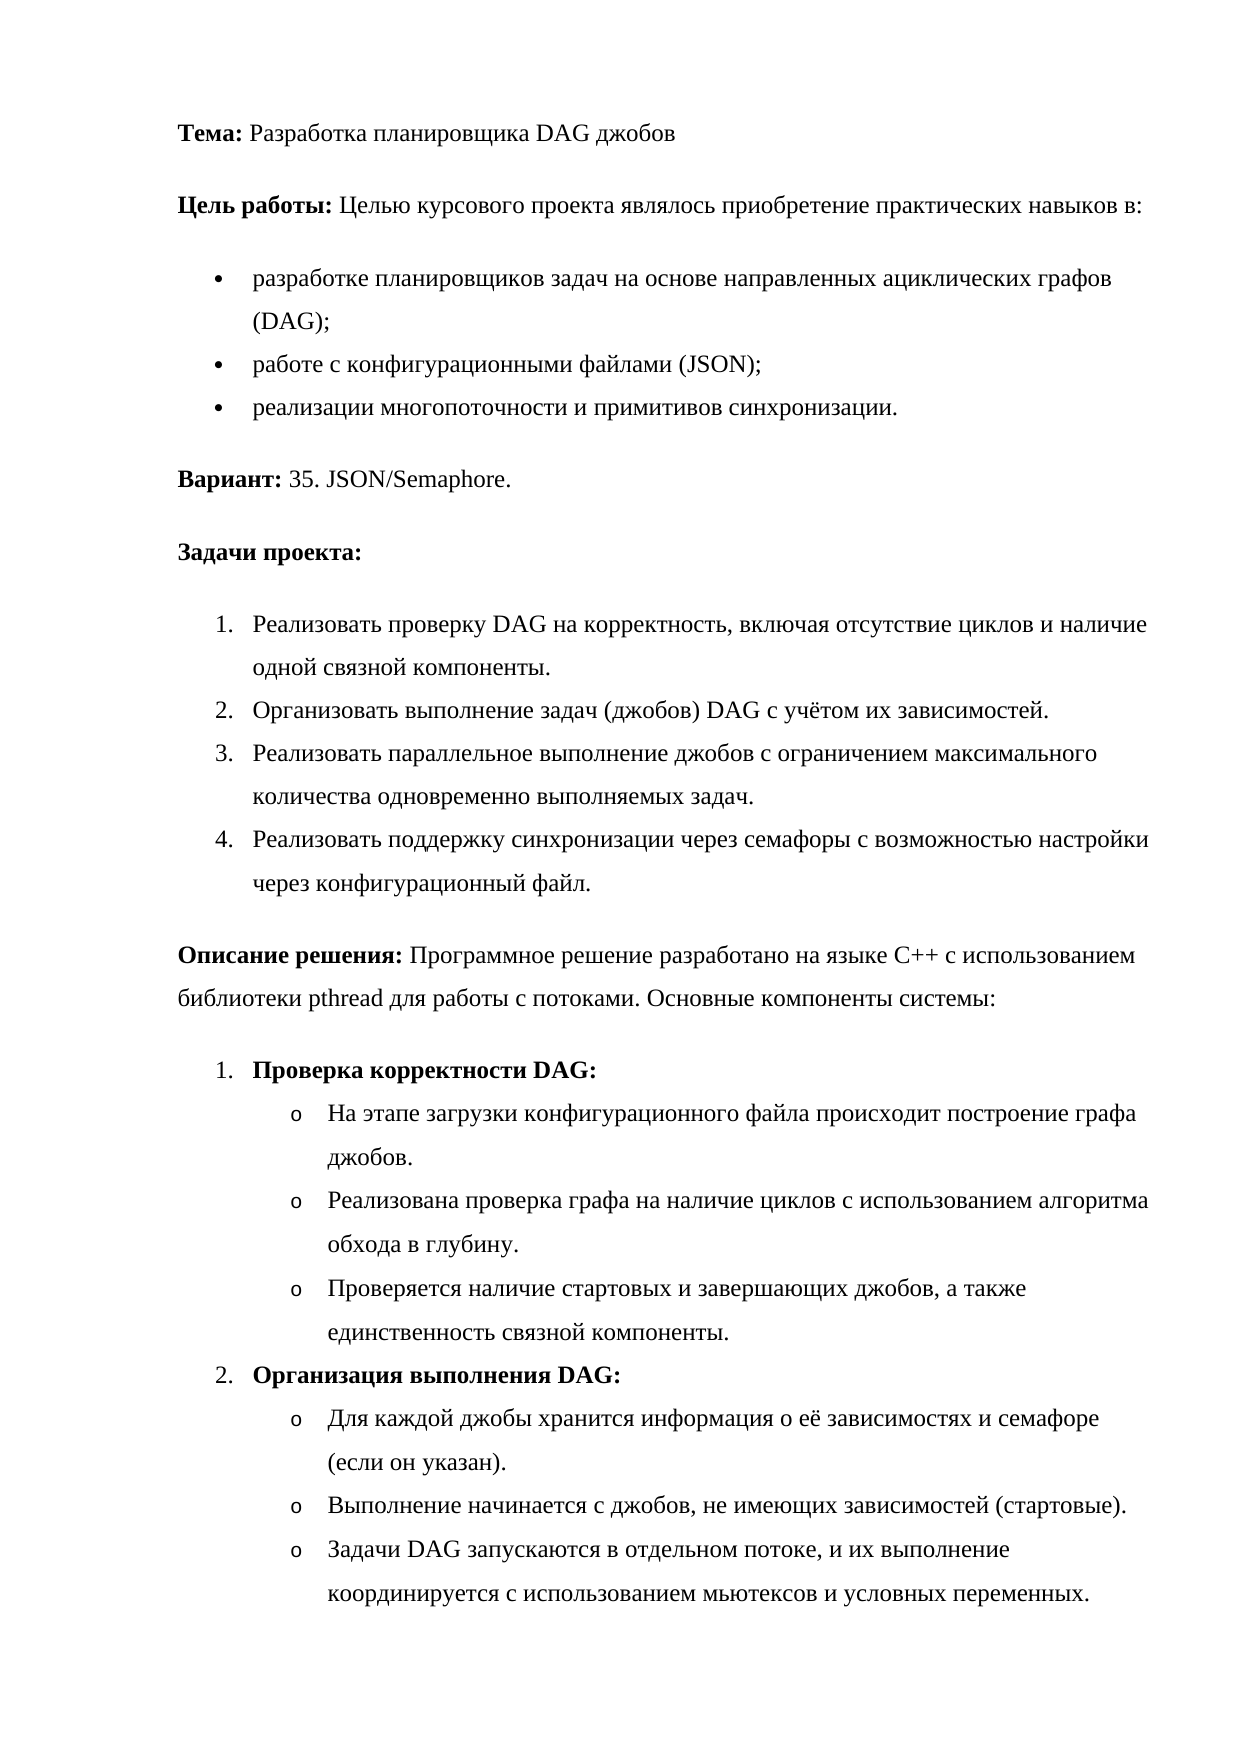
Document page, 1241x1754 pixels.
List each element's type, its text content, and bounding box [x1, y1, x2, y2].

list Проверяется наличие стартовых и завершающих джобов, а также единственность связной компоненты. [290, 1273, 1152, 1345]
text Цель работы: Целью курсового проекта являлось приобретение практических навыков в: [177, 190, 1152, 219]
list Выполнение начинается с джобов, не имеющих зависимостей (стартовые). [290, 1490, 1152, 1519]
list работе с конфигурационными файлами (JSON); [215, 349, 1152, 378]
text Тема: Разработка планировщика DAG джобов [177, 118, 1152, 147]
list Реализовать поддержку синхронизации через семафоры с возможностью настройки через конфигурационный файл. [215, 824, 1152, 896]
text Описание решения: Программное решение разработано на языке C++ с использованием библиотеки pthread для работы с потоками. Основные компоненты системы: [177, 940, 1152, 1012]
list Реализовать параллельное выполнение джобов с ограничением максимального количества одновременно выполняемых задач. [215, 738, 1152, 810]
list Задачи DAG запускаются в отдельном потоке, и их выполнение координируется с использованием мьютексов и условных переменных. [290, 1534, 1152, 1607]
list разработке планировщиков задач на основе направленных ациклических графов (DAG); [215, 263, 1152, 334]
list Реализовать проверку DAG на корректность, включая отсутствие циклов и наличие одной связной компоненты. [215, 609, 1152, 681]
list реализации многопоточности и примитивов синхронизации. [215, 392, 1152, 421]
list Организация выполнения DAG: [215, 1360, 1152, 1388]
list На этапе загрузки конфигурационного файла происходит построение графа джобов. [290, 1098, 1152, 1171]
list Проверка корректности DAG: [215, 1055, 1152, 1084]
list Для каждой джобы хранится информация о её зависимостях и семафоре (если он указан). [290, 1403, 1152, 1476]
text Вариант: 35. JSON/Semaphore. [177, 464, 1152, 493]
text Задачи проекта: [177, 537, 1152, 565]
list Реализована проверка графа на наличие циклов с использованием алгоритма обхода в глубину. [290, 1186, 1152, 1258]
list Организовать выполнение задач (джобов) DAG с учётом их зависимостей. [215, 695, 1152, 724]
